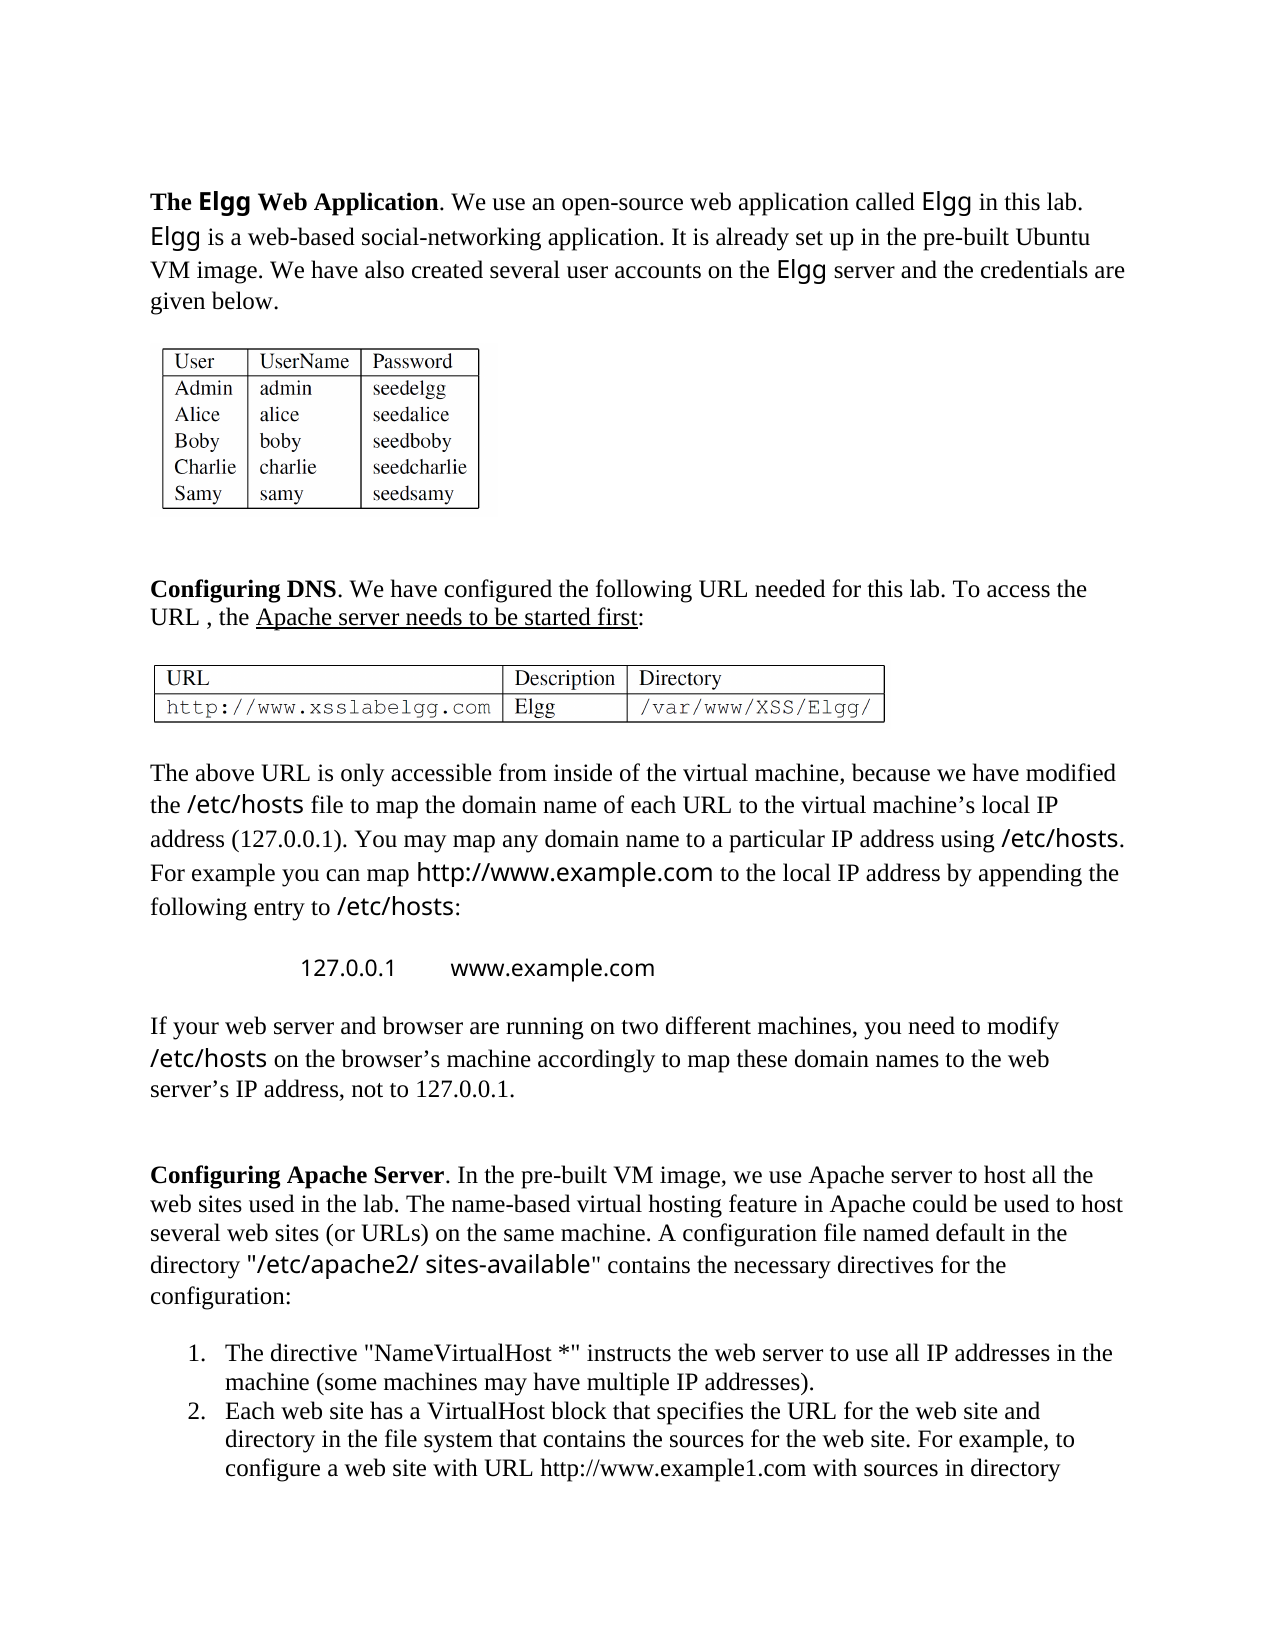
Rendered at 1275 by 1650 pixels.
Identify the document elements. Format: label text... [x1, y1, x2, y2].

text Configuring DNS. We have configured the following URL needed for this lab. To access the URL , the Apache server needs to be started first: [150, 574, 1125, 631]
text The above URL is only accessible from inside of the virtual machine, because we have modified [150, 758, 1125, 786]
text Configuring Apache Server. In the pre-built VM image, we use Apache server to host all the web sites used in the lab. The name-based virtual hosting feature in Apache could be used to host several web sites (or URLs) on the same machine. A configuration file named default in the directory "/etc/apache2/ sites-available" contains the necessary directives for the configuration: [150, 1161, 1125, 1309]
text 127.0.0.1 www.example.com [225, 951, 1125, 983]
list The directive "NameVirtualHost *" instructs the web server to use all IP addresses in the machine (some machines may have multiple IP addresses). [187, 1338, 1125, 1396]
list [187, 1396, 1125, 1482]
text The Elgg Web Application. We use an open-source web application called Elgg in this lab. Elgg is a web-based social-networking application. It is already set up in the pre-built Ubuntu VM image. We have also created several user accounts on the Elgg server and the credentials are given below. [150, 184, 1125, 315]
text If your web server and browser are running on two different machines, you need to modify /etc/hosts on the browser’s machine accordingly to map these domain names to the web server’s IP address, not to 127.0.0.1. [150, 1011, 1125, 1103]
text the /etc/hosts file to map the domain name of each URL to the virtual machine’s local IP address (127.0.0.1). You may map any domain name to a particular IP address using /etc/hosts. For example you can map http://www.example.com to the local IP address by appending the following entry to /etc/hosts: [150, 786, 1125, 923]
